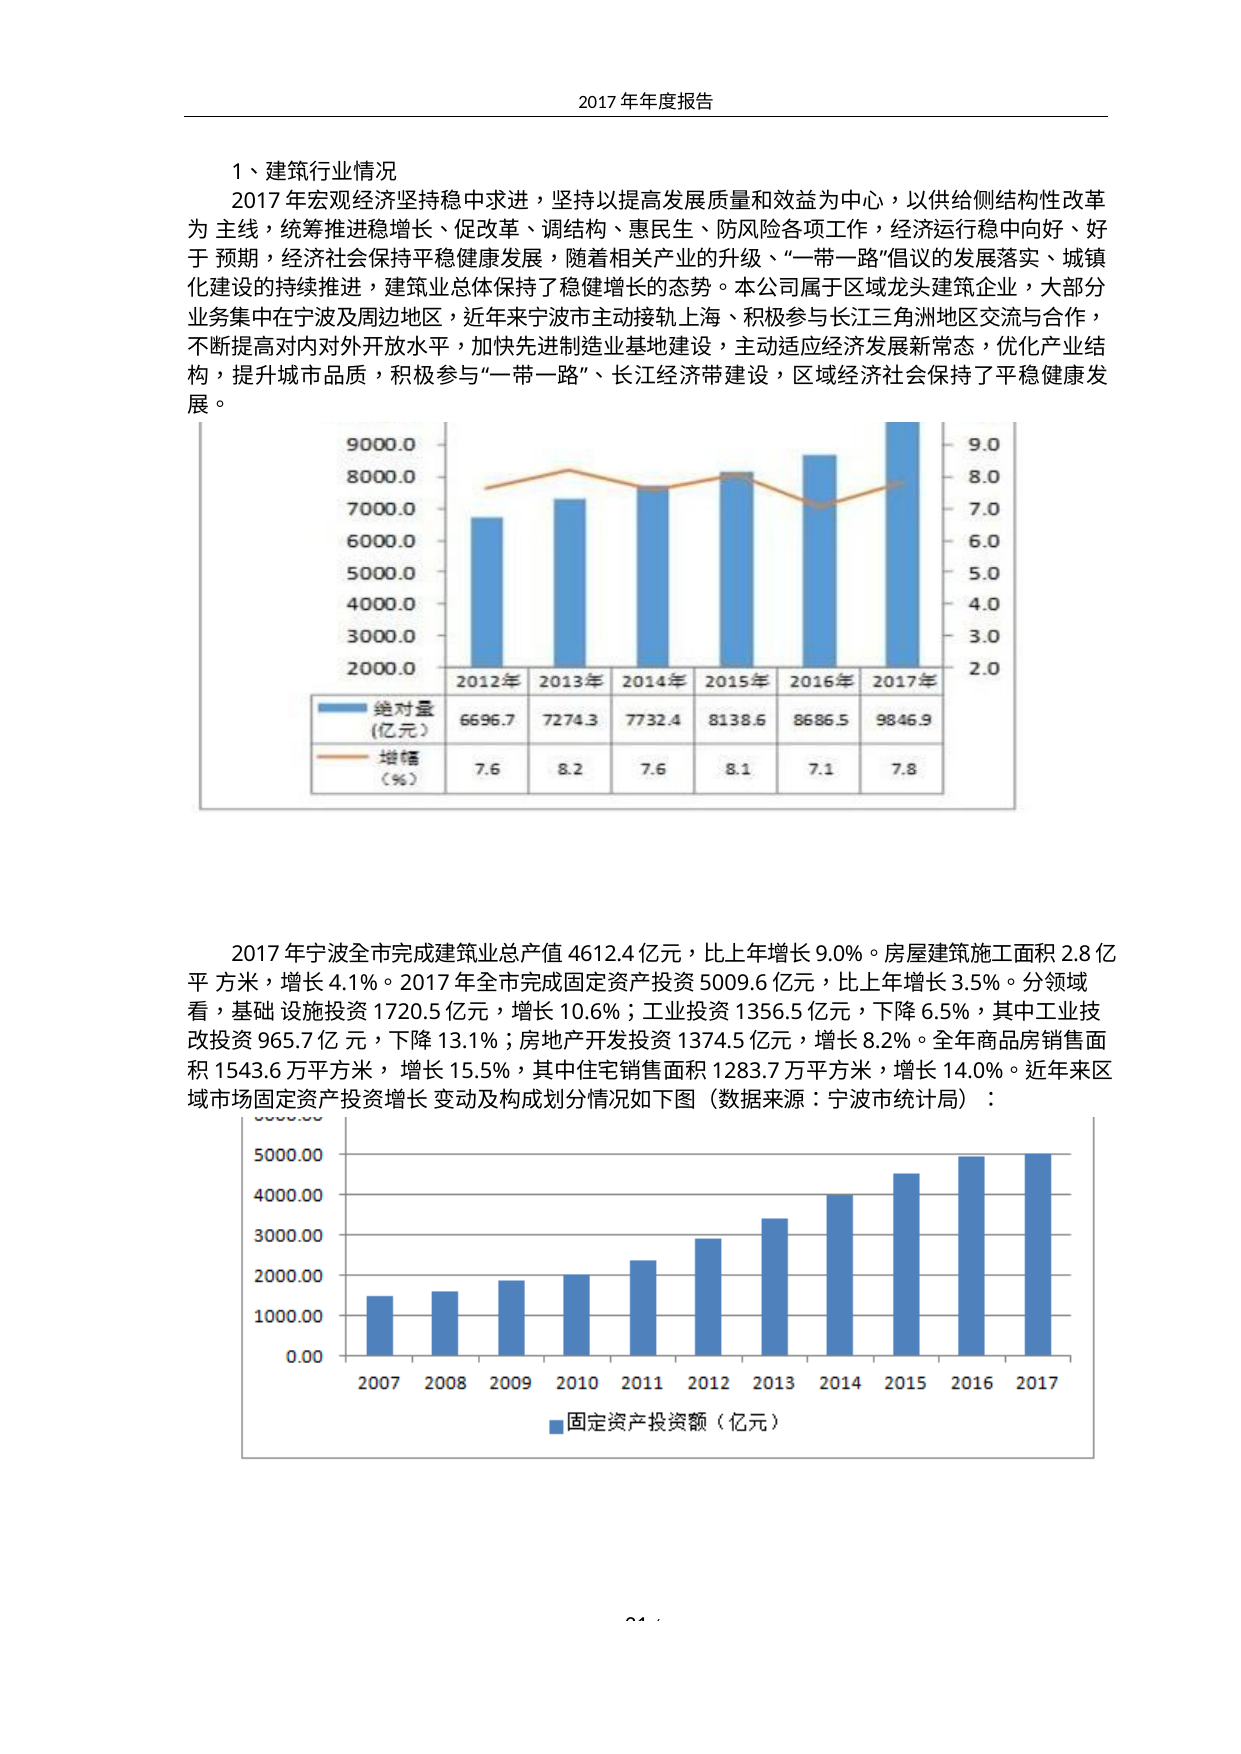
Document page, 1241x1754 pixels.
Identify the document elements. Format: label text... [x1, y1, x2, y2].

text 2017年宏观经济坚持稳中求进，坚持以提高发展质量和效益为中心，以供给侧结构性改革为 主线，统筹推进稳增长、促改革、调结构、惠民生、防风险各项工作，经济运行稳中向好、好于 预期，经济社会保持平稳健康发展，随着相关产业的升级、“一带一路”倡议的发展落实、城镇 化建设的持续推进，建筑业总体保持了稳健增长的态势。本公司属于区域龙头建筑企业，大部分 业务集中在宁波及周边地区，近年来宁波市主动接轨上海、积极参与长江三角洲地区交流与合作， 不断提高对内对外开放水平，加快先进制造业基地建设，主动适应经济发展新常态，优化产业结 构，提升城市品质，积极参与“一带一路”、长江经济带建设，区域经济社会保持了平稳健康发 展。 [187, 185, 1108, 419]
text 1、建筑行业情况 [231, 156, 1119, 185]
picture [240, 1117, 1101, 1470]
text 2017年宁波全市完成建筑业总产值4612.4亿元，比上年增长9.0%。房屋建筑施工面积2.8亿平 方米，增长4.1%。2017年全市完成固定资产投资5009.6亿元，比上年增长3.5%。分领域看，基础 设施投资1720.5亿元，增长10.6%；工业投资1356.5亿元，下降6.5%，其中工业技改投资965.7亿 元，下降13.1%；房地产开发投资1374.5亿元，增长8.2%。全年商品房销售面积1543.6万平方米， 增长15.5%，其中住宅销售面积1283.7万平方米，增长14.0%。近年来区域市场固定资产投资增长 变动及构成划分情况如下图（数据来源：宁波市统计局）： [187, 938, 1119, 1114]
picture [190, 422, 1052, 813]
